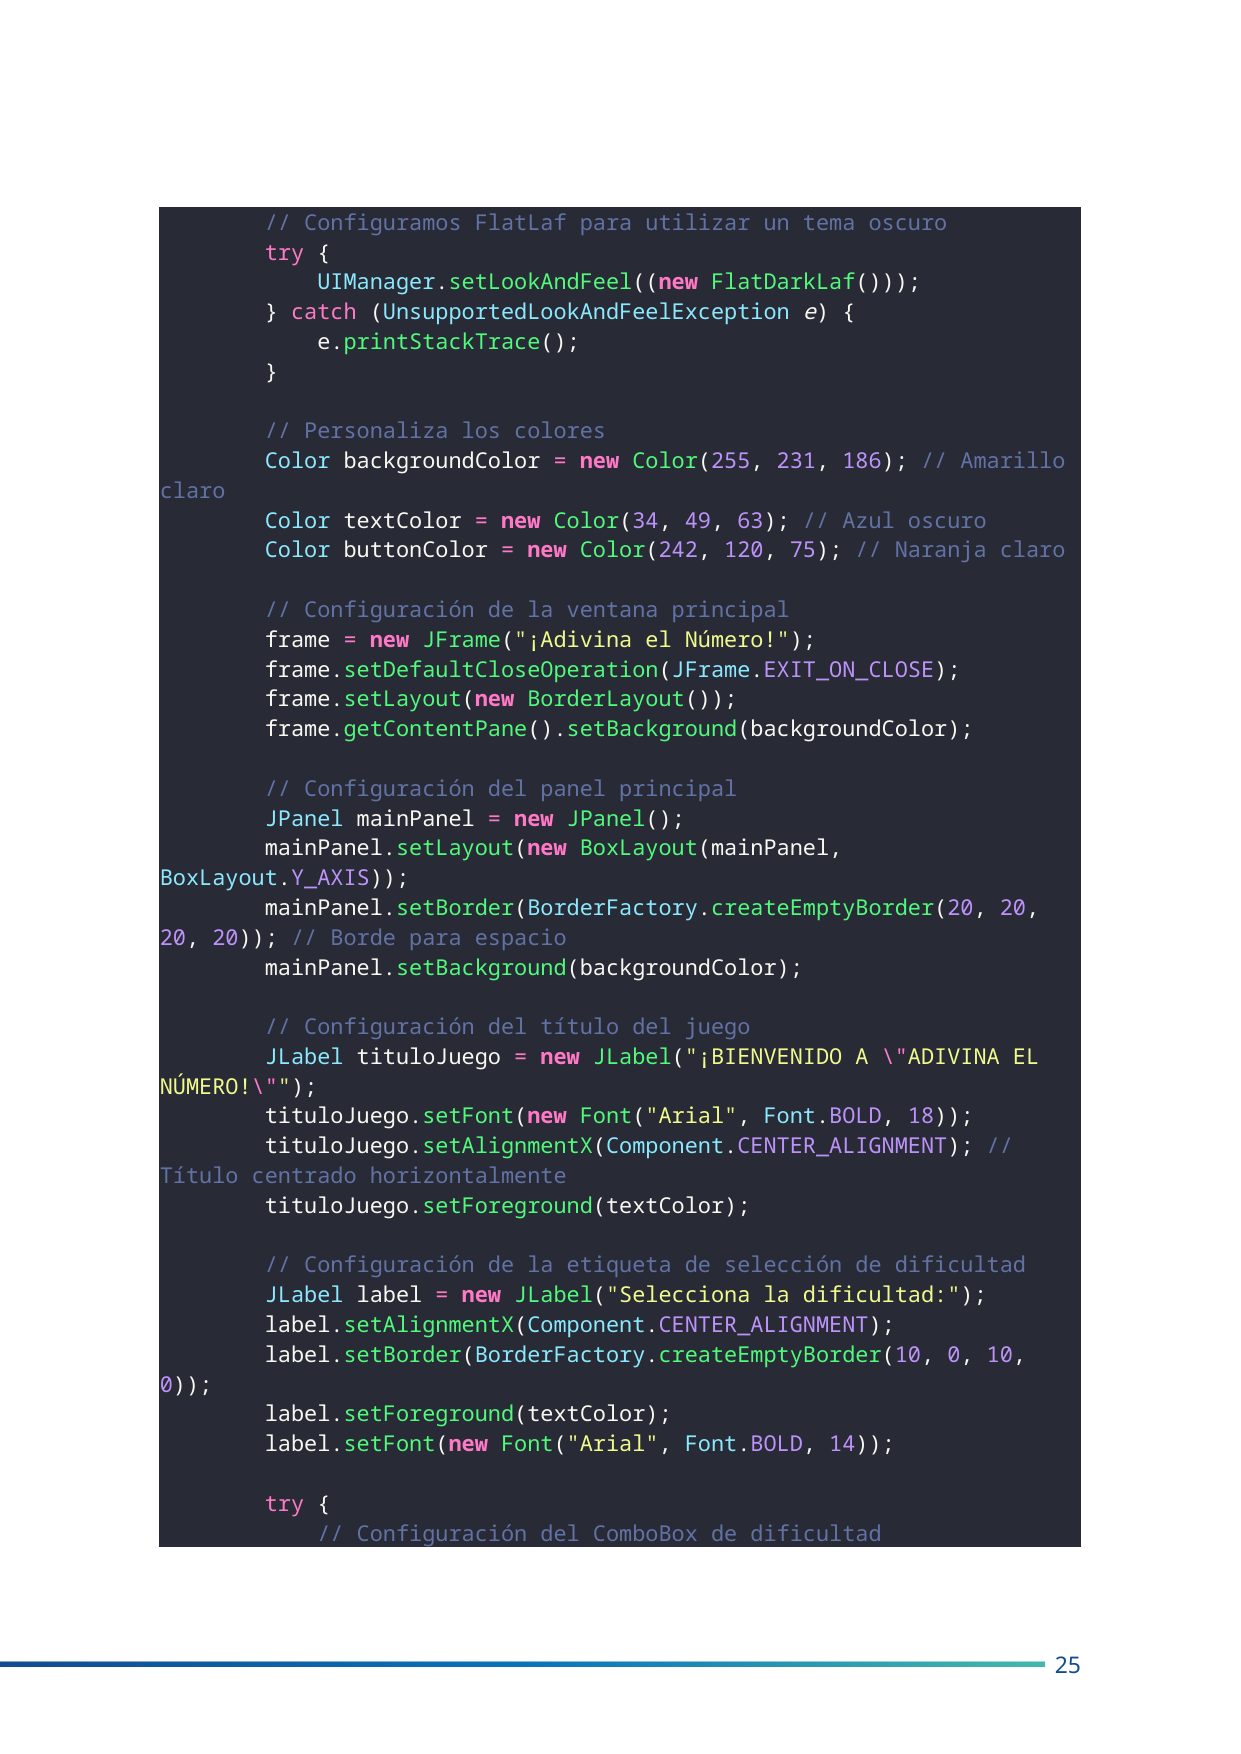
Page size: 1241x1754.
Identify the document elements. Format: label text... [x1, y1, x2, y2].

text // Configuración del ComboBox de dificultad [159, 1518, 1081, 1547]
text Color textColor = new Color(34, 49, 63); // Azul oscuro [159, 505, 1081, 534]
text mainPanel.setBorder(BorderFactory.createEmptyBorder(20, 20, 20, 20)); // Borde para espacio [159, 892, 1081, 952]
text tituloJuego.setForeground(textColor); [159, 1190, 1081, 1220]
text UIManager.setLookAndFeel((new FlatDarkLaf())); [159, 266, 1081, 296]
text mainPanel.setLayout(new BoxLayout(mainPanel, BoxLayout.Y_AXIS)); [159, 832, 1081, 892]
text label.setBorder(BorderFactory.createEmptyBorder(10, 0, 10, 0)); [159, 1339, 1081, 1398]
text // Configuración de la ventana principal [159, 594, 1081, 624]
text } catch (UnsupportedLookAndFeelException e) { [159, 296, 1081, 326]
text JLabel label = new JLabel("Selecciona la dificultad:"); [159, 1279, 1081, 1309]
text // Configuración del panel principal [159, 773, 1081, 803]
text // Configuración de la etiqueta de selección de dificultad [159, 1249, 1081, 1279]
text frame.setLayout(new BorderLayout()); [159, 683, 1081, 713]
text Color buttonColor = new Color(242, 120, 75); // Naranja claro [159, 534, 1081, 564]
picture [0, 1661, 1046, 1667]
text JPanel mainPanel = new JPanel(); [159, 803, 1081, 832]
text frame.getContentPane().setBackground(backgroundColor); [159, 713, 1081, 743]
text } [159, 356, 1081, 386]
text frame = new JFrame("¡Adivina el Número!"); [159, 624, 1081, 654]
text e.printStackTrace(); [159, 326, 1081, 356]
text mainPanel.setBackground(backgroundColor); [159, 952, 1081, 981]
text Color backgroundColor = new Color(255, 231, 186); // Amarillo claro [159, 445, 1081, 505]
text label.setAlignmentX(Component.CENTER_ALIGNMENT); [159, 1309, 1081, 1339]
text tituloJuego.setAlignmentX(Component.CENTER_ALIGNMENT); // Título centrado horizontalmente [159, 1130, 1081, 1190]
text JLabel tituloJuego = new JLabel("¡BIENVENIDO A \"ADIVINA EL NÚMERO!\""); [159, 1041, 1081, 1101]
text // Personaliza los colores [159, 415, 1081, 445]
text try { [159, 1488, 1081, 1518]
text // Configuramos FlatLaf para utilizar un tema oscuro [159, 207, 1081, 237]
text label.setFont(new Font("Arial", Font.BOLD, 14)); [159, 1428, 1081, 1458]
text tituloJuego.setFont(new Font("Arial", Font.BOLD, 18)); [159, 1101, 1081, 1130]
text frame.setDefaultCloseOperation(JFrame.EXIT_ON_CLOSE); [159, 654, 1081, 683]
text label.setForeground(textColor); [159, 1398, 1081, 1428]
text try { [159, 237, 1081, 266]
text // Configuración del título del juego [159, 1011, 1081, 1041]
